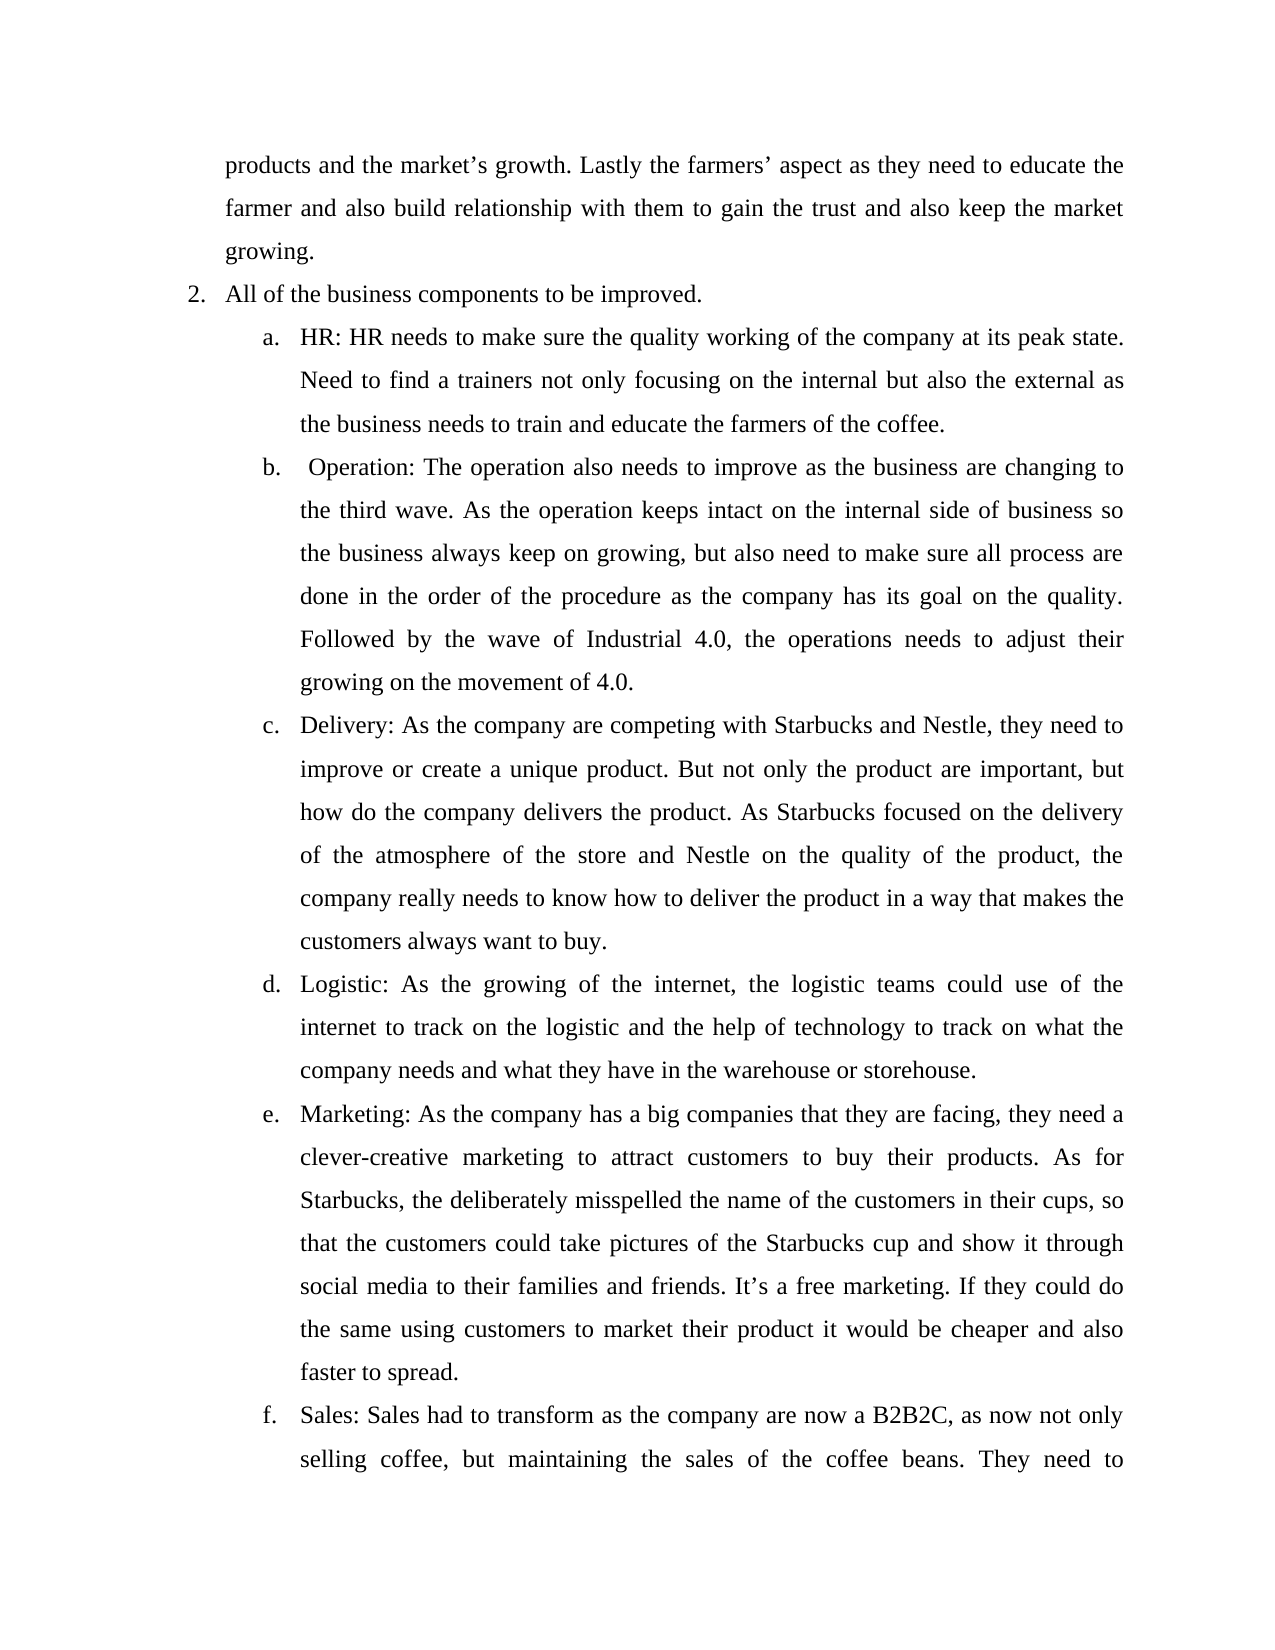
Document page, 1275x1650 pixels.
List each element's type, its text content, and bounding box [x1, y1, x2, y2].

list Delivery: As the company are competing with Starbucks and Nestle, they need to improve or create a unique product. But not only the product are important, but how do the company delivers the product. As Starbucks focused on the delivery of the atmosphere of the store and Nestle on the quality of the product, the company really needs to know how to deliver the product in a way that makes the customers always want to buy. [262, 711, 1125, 955]
list HR: HR needs to make sure the quality working of the company at its peak state. Need to find a trainers not only focusing on the internal but also the external as the business needs to train and educate the farmers of the coffee. [262, 322, 1125, 437]
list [262, 1401, 1125, 1472]
list Operation: The operation also needs to improve as the business are changing to the third wave. As the operation keeps intact on the internal side of business so the business always keep on growing, but also need to make sure all process are done in the order of the procedure as the company has its goal on the quality. Followed by the wave of Industrial 4.0, the operations needs to adjust their growing on the movement of 4.0. [262, 452, 1125, 696]
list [187, 150, 1125, 265]
list Logistic: As the growing of the internet, the logistic teams could use of the internet to track on the logistic and the help of technology to track on what the company needs and what they have in the warehouse or storehouse. [262, 969, 1125, 1084]
list Marketing: As the company has a big companies that they are facing, they need a clever-creative marketing to attract customers to buy their products. As for Starbucks, the deliberately misspelled the name of the customers in their cups, so that the customers could take pictures of the Starbucks cup and show it through social media to their families and friends. It’s a free marketing. If they could do the same using customers to market their product it would be cheaper and also faster to spread. [262, 1099, 1125, 1386]
list All of the business components to be improved. [187, 279, 1125, 308]
